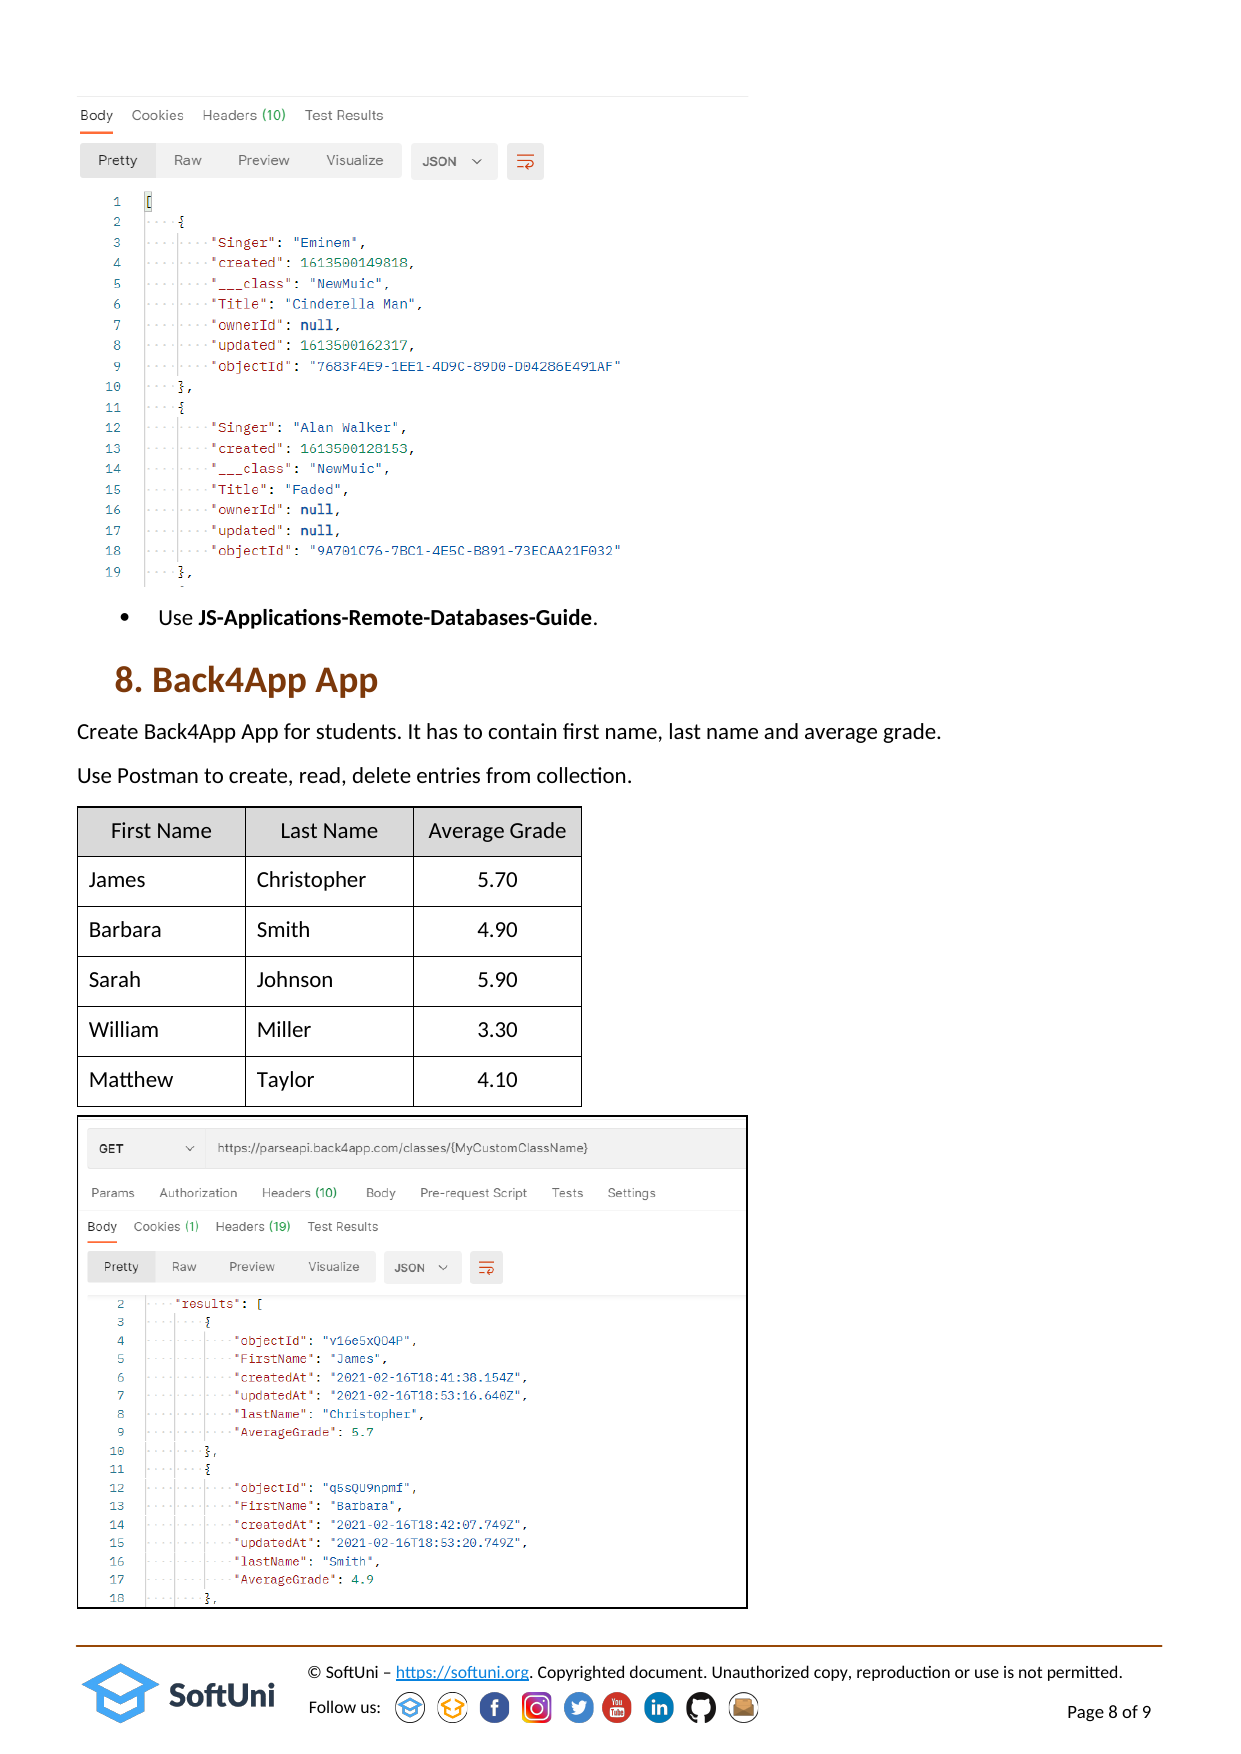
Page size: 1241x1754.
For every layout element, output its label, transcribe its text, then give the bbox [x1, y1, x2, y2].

table_cell 5.70 [414, 857, 581, 906]
table_header Average Grade [414, 808, 581, 856]
picture [522, 1692, 552, 1723]
table_header First Name [78, 808, 245, 856]
table_cell Christopher [246, 857, 413, 906]
picture [395, 1692, 425, 1723]
text Create Back4App App for students. It has to contain first name, last name and average grade. [77, 717, 1163, 745]
picture [479, 1692, 510, 1723]
table_cell Smith [246, 907, 413, 956]
table_cell 4.10 [414, 1057, 581, 1106]
picture [665, 1714, 674, 1723]
table_cell Miller [246, 1007, 413, 1056]
picture [78, 1117, 746, 1607]
table_cell Johnson [246, 957, 413, 1006]
picture [686, 1692, 716, 1723]
table_cell Taylor [246, 1057, 413, 1106]
table_cell Sarah [78, 957, 245, 1006]
text Use Postman to create, read, delete entries from collection. [77, 762, 1163, 790]
picture [658, 1705, 667, 1714]
picture [644, 1692, 653, 1701]
picture [75, 1658, 281, 1729]
table_cell Matthew [78, 1057, 245, 1106]
table_cell 4.90 [414, 907, 581, 956]
picture [728, 1692, 759, 1723]
picture [564, 1692, 594, 1723]
table_cell James [78, 857, 245, 906]
picture [437, 1692, 468, 1723]
table_cell 3.30 [414, 1007, 581, 1056]
table_cell Barbara [78, 907, 245, 956]
list Use JS-Applications-Remote-Databases-Guide. [121, 603, 1163, 631]
table_cell 5.90 [414, 957, 581, 1006]
table_header Last Name [246, 808, 413, 856]
picture [665, 1692, 674, 1701]
table_cell William [78, 1007, 245, 1056]
subtitle Back4App App [114, 656, 1163, 702]
picture [644, 1714, 653, 1723]
picture [602, 1692, 632, 1723]
picture [76, 95, 749, 587]
